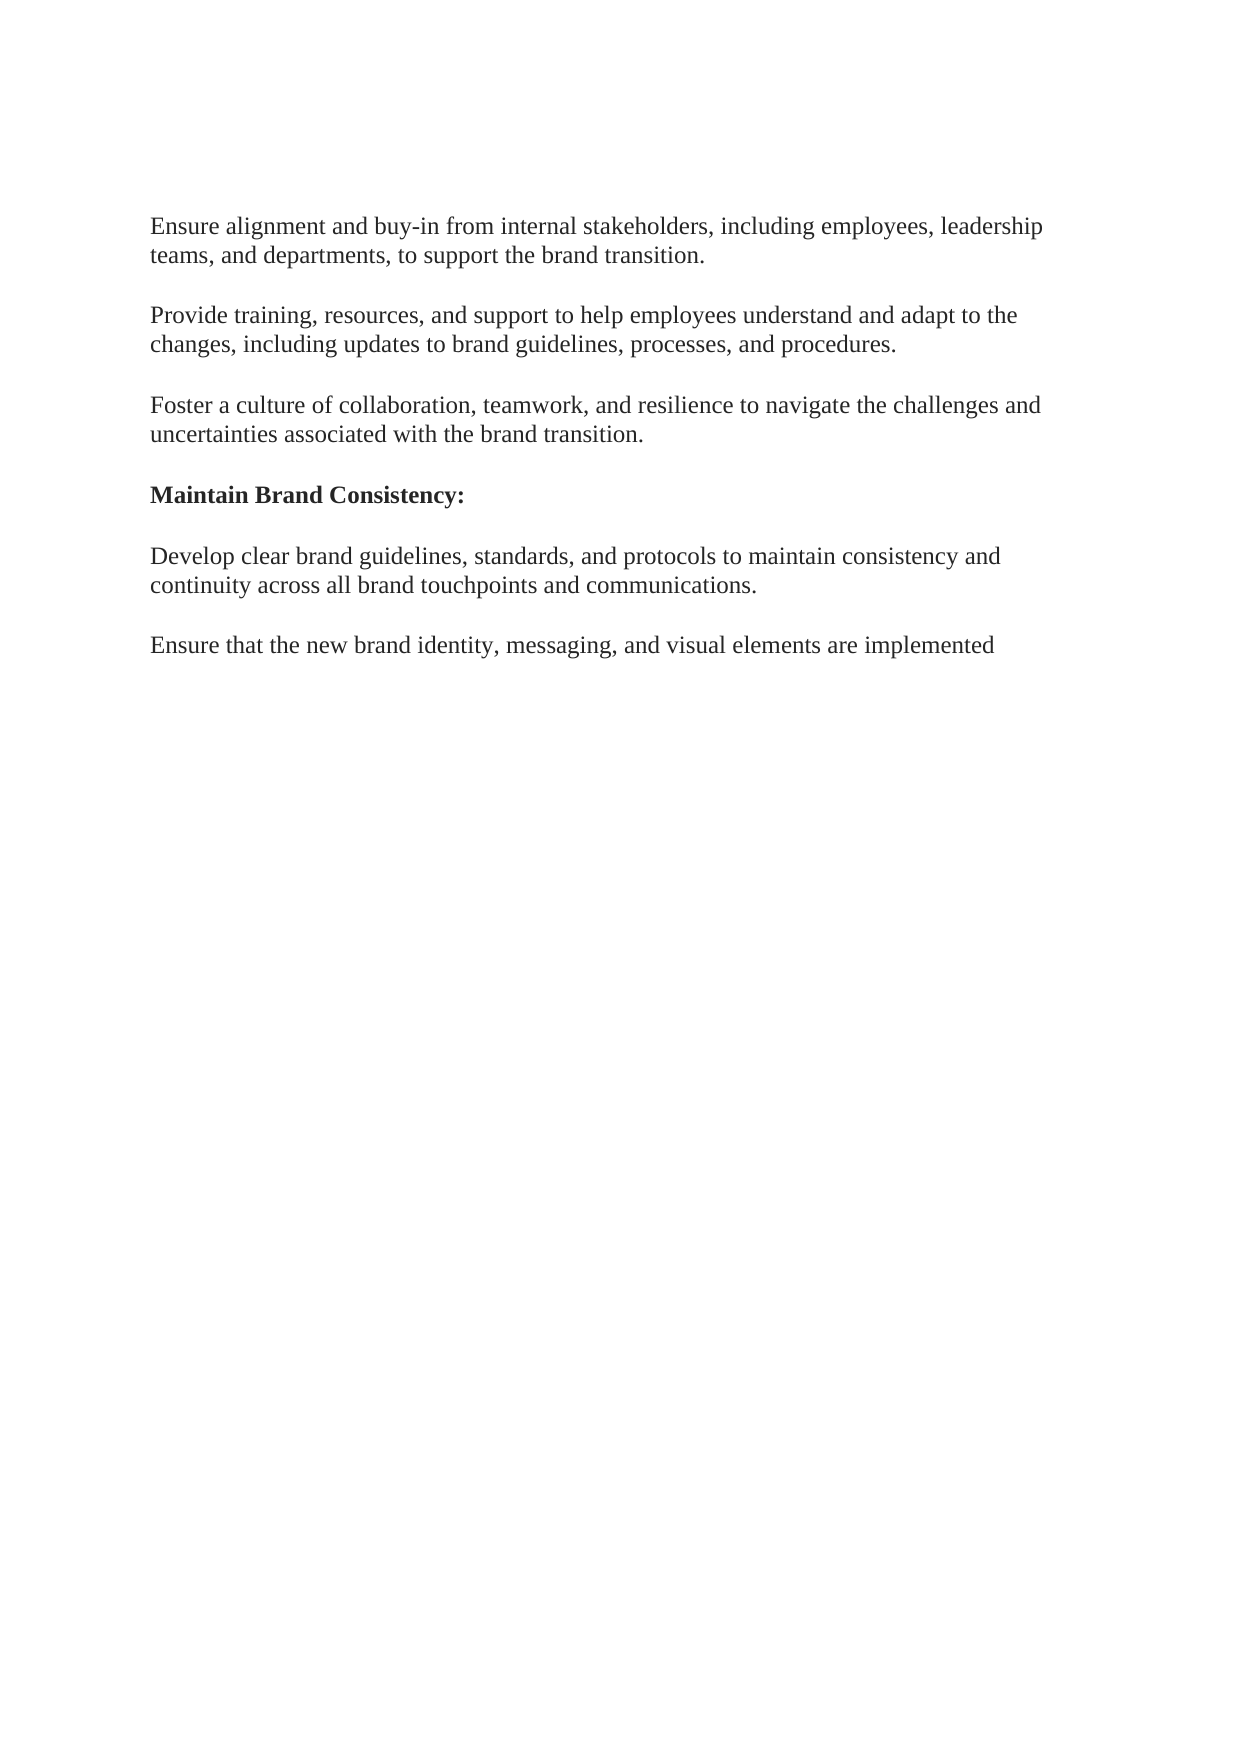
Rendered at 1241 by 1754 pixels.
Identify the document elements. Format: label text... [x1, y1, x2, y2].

text Provide training, resources, and support to help employees understand and adapt to the changes, including updates to brand guidelines, processes, and procedures. [150, 301, 1090, 358]
text Maintain Brand Consistency: [150, 480, 1090, 509]
text Ensure alignment and buy-in from internal stakeholders, including employees, leadership teams, and departments, to support the brand transition. [150, 211, 1090, 268]
text Ensure that the new brand identity, messaging, and visual elements are implemented [150, 631, 1090, 659]
text Foster a culture of collaboration, teamwork, and resilience to navigate the challenges and uncertainties associated with the brand transition. [150, 390, 1090, 448]
text Develop clear brand guidelines, standards, and protocols to maintain consistency and continuity across all brand touchpoints and communications. [150, 541, 1090, 598]
